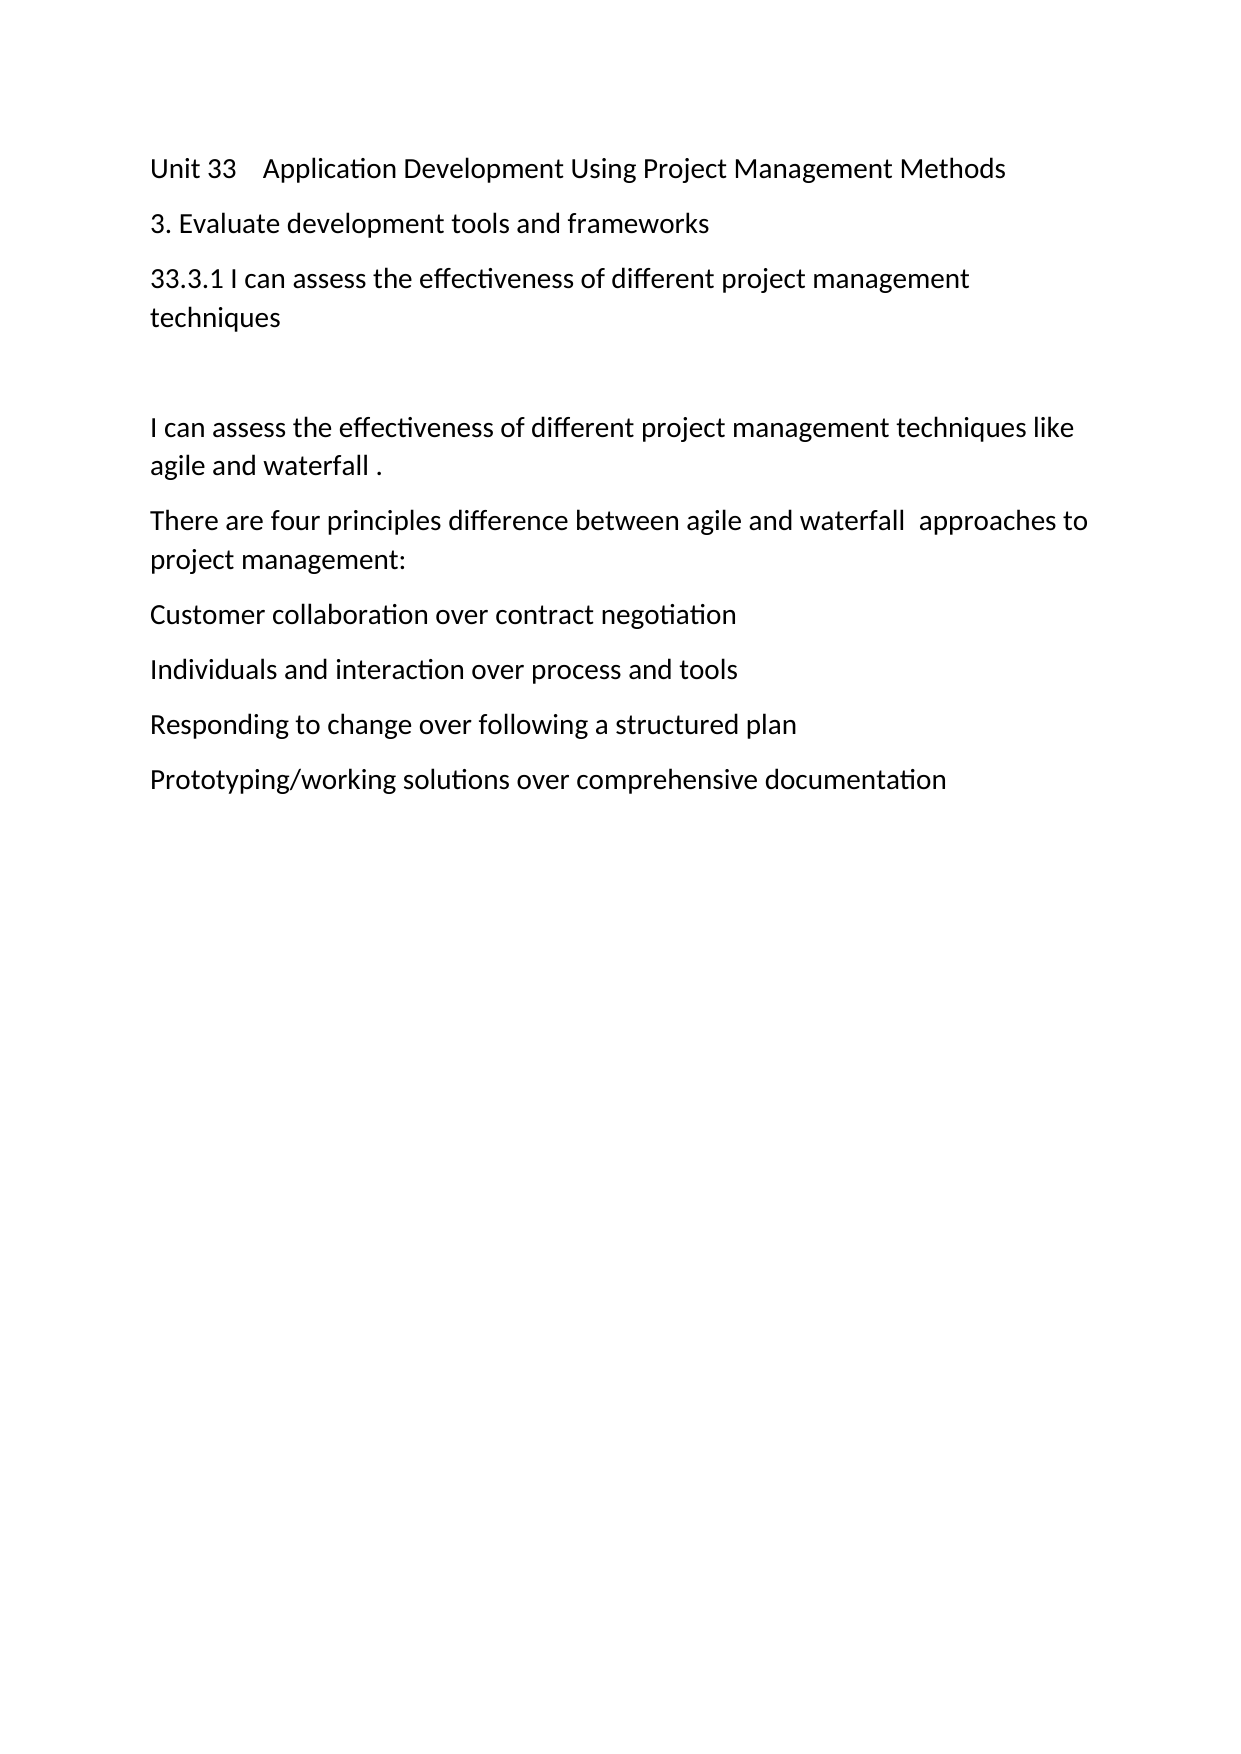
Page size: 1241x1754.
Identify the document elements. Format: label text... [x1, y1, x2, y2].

text Responding to change over following a structured plan [150, 706, 1090, 742]
text There are four principles difference between agile and waterfall approaches to project management: [150, 502, 1090, 576]
text 33.3.1 I can assess the effectiveness of different project management techniques [150, 260, 1090, 334]
text Prototyping/working solutions over comprehensive documentation [150, 761, 1090, 797]
text Unit 33 Application Development Using Project Management Methods [150, 150, 1090, 186]
text Customer collaboration over contract negotiation [150, 596, 1090, 632]
text 3. Evaluate development tools and frameworks [150, 205, 1090, 241]
text I can assess the effectiveness of different project management techniques like agile and waterfall . [150, 409, 1090, 483]
text Individuals and interaction over process and tools [150, 651, 1090, 687]
